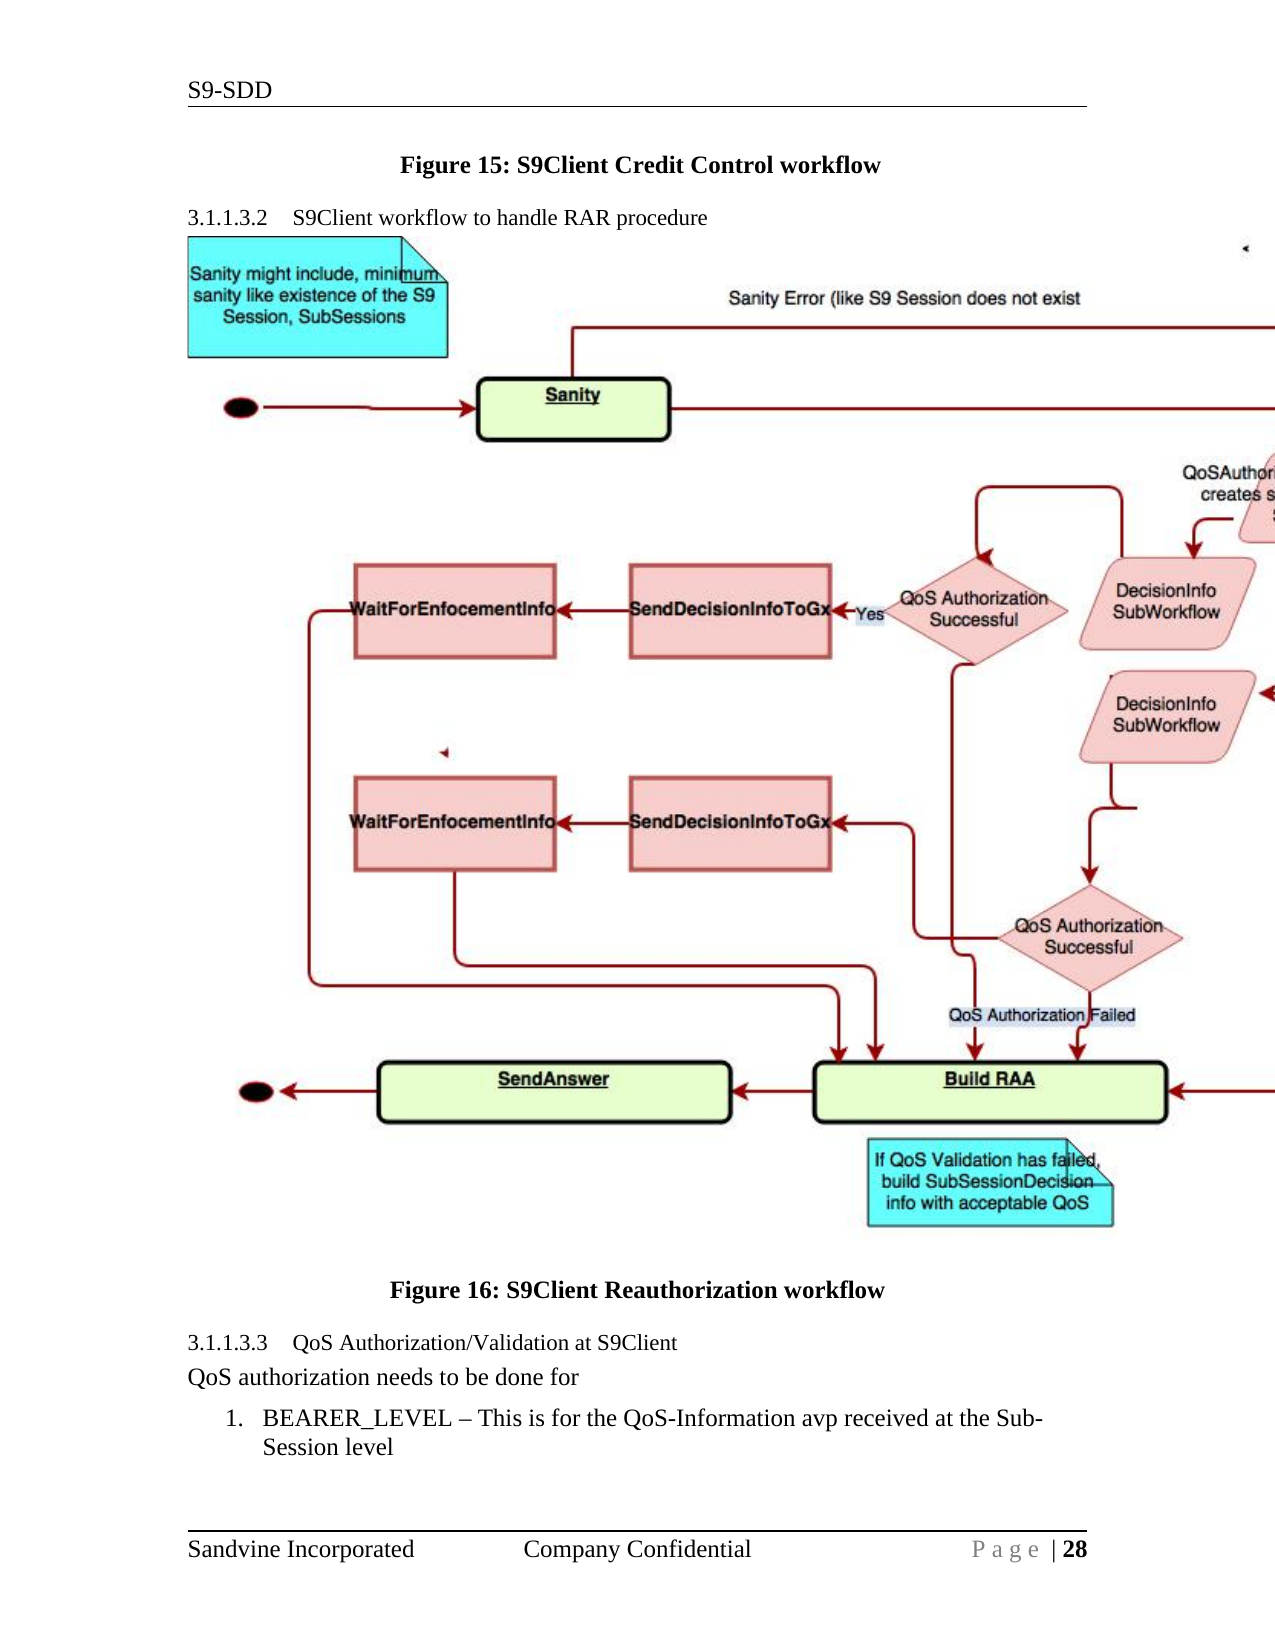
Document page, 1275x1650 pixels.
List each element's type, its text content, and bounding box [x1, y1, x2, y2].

subtitle S9Client workflow to handle RAR procedure [187, 204, 1087, 230]
list BEARER_LEVEL – This is for the QoS-Information avp received at the Sub-Session level [225, 1403, 1087, 1461]
subtitle QoS Authorization/Validation at S9Client [187, 1329, 1087, 1356]
picture [187, 236, 1275, 1263]
text QoS authorization needs to be done for [187, 1362, 1087, 1391]
